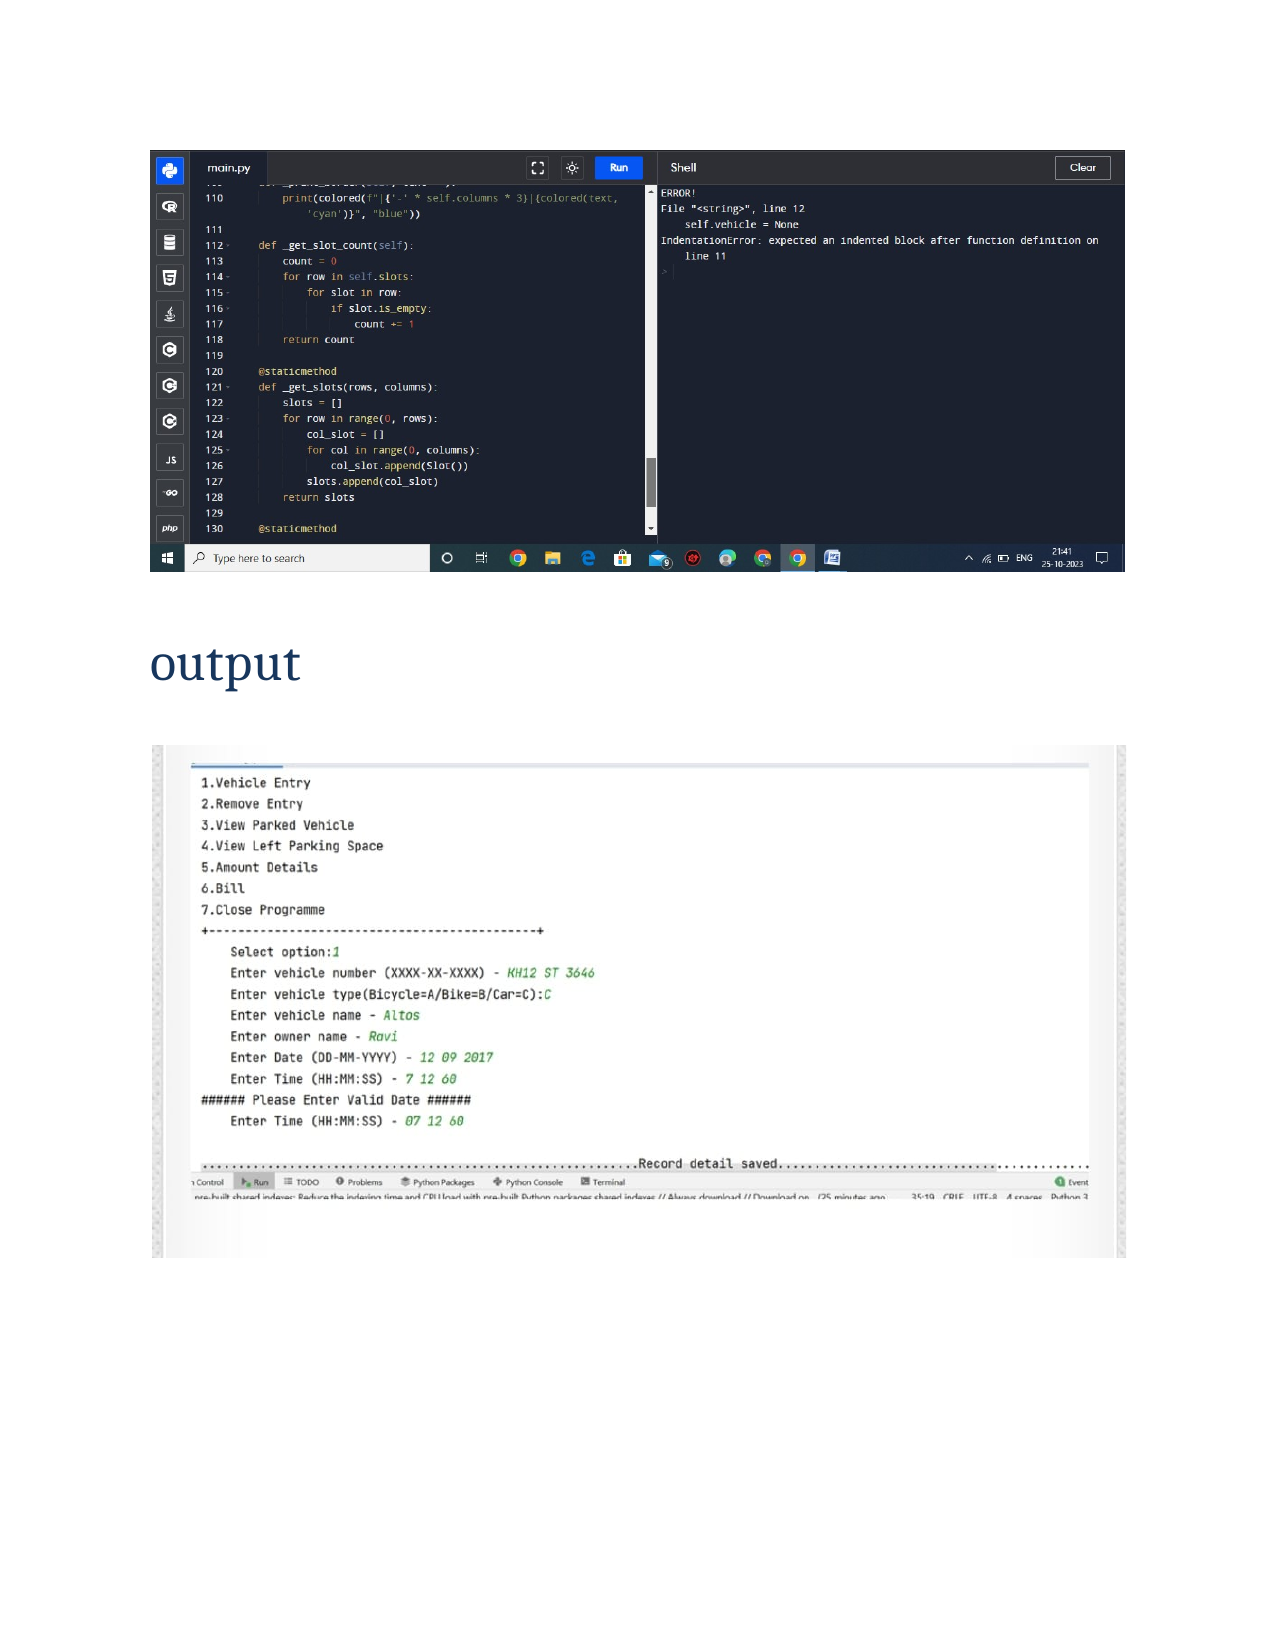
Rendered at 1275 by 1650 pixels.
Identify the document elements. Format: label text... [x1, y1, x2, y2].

picture [152, 745, 1127, 1258]
title output [150, 632, 1125, 694]
picture [150, 150, 1125, 572]
